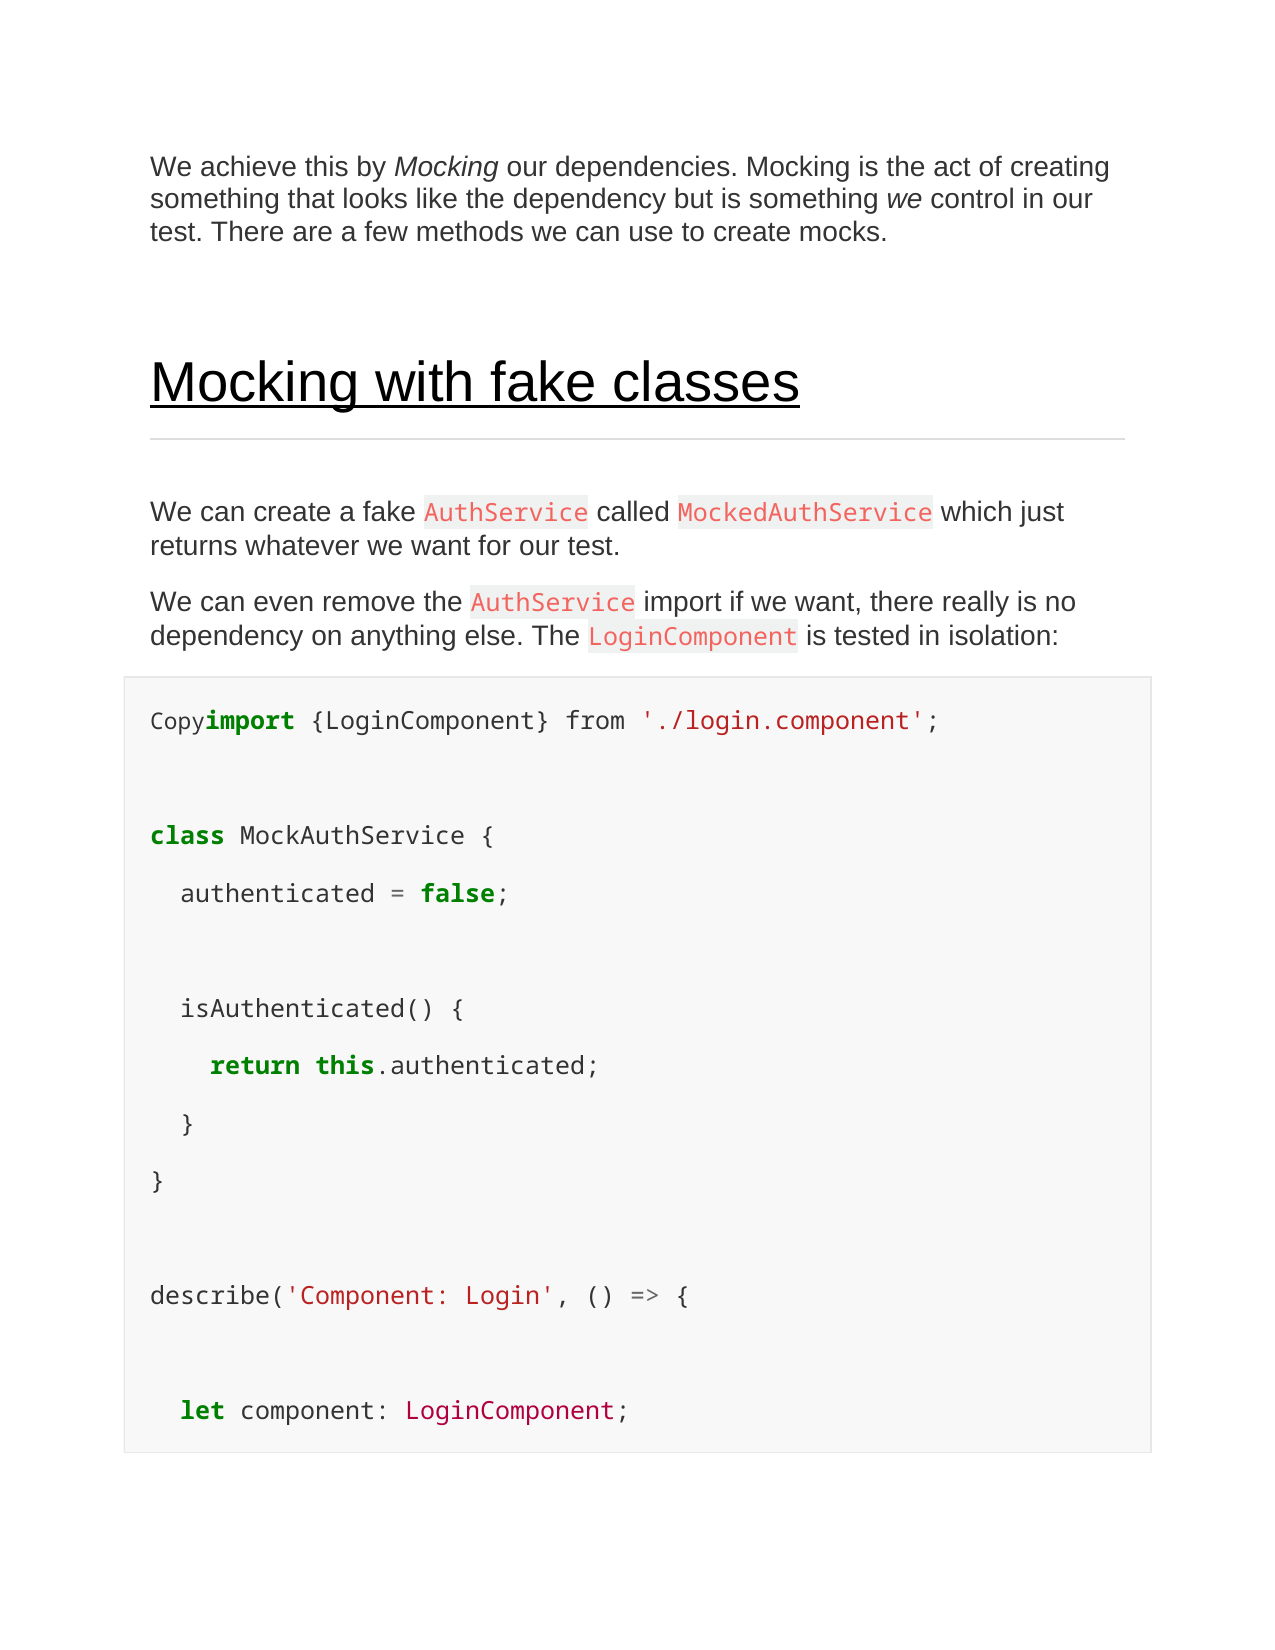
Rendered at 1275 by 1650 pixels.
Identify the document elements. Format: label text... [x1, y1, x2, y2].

text return this.authenticated; [125, 1021, 1150, 1079]
subtitle Mocking with fake classes [150, 349, 1125, 438]
text } [125, 1136, 1150, 1194]
text Copyimport {LoginComponent} from './login.component'; [125, 678, 1150, 734]
text We can create a fake AuthService called MockedAuthService which just returns whatever we want for our test. [150, 495, 1125, 561]
text describe('Component: Login', () => { [125, 1251, 1150, 1309]
text let component: LoginComponent; [125, 1366, 1150, 1452]
text isAuthenticated() { [125, 964, 1150, 1021]
text We can even remove the AuthService import if we want, there really is no dependency on anything else. The LoginComponent is tested in isolation: [150, 584, 1125, 653]
text class MockAuthService { [125, 791, 1150, 849]
text We achieve this by Mocking our dependencies. Mocking is the act of creating something that looks like the dependency but is something we control in our test. There are a few methods we can use to create mocks. [150, 150, 1125, 247]
text } [125, 1079, 1150, 1136]
text authenticated = false; [125, 849, 1150, 906]
